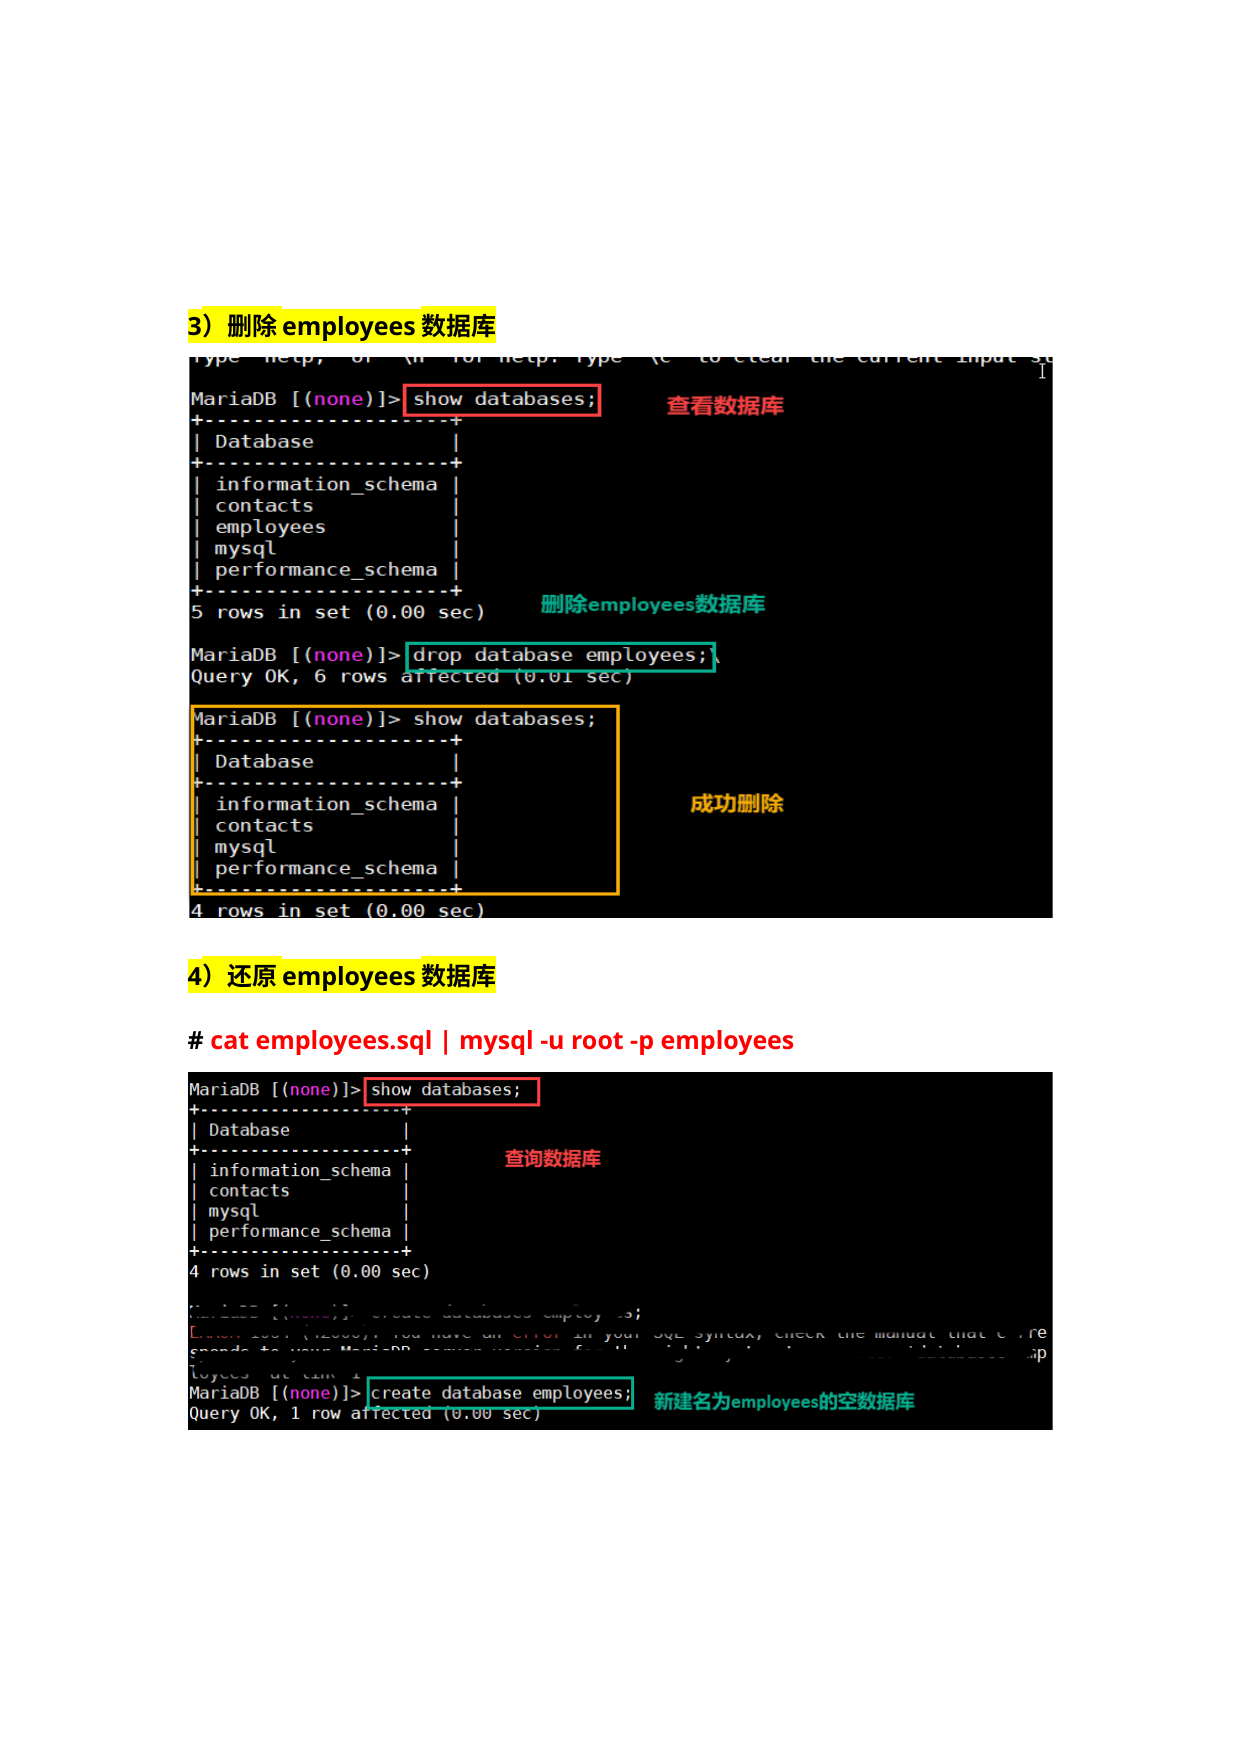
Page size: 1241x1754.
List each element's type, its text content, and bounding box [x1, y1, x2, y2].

text 3）删除employees数据库 [187, 292, 1053, 357]
picture [187, 357, 1053, 918]
text 4）还原employees数据库 [187, 942, 1053, 1007]
picture [187, 1072, 1053, 1430]
text # cat employees.sql | mysql -u root -p employees [187, 1007, 1053, 1072]
